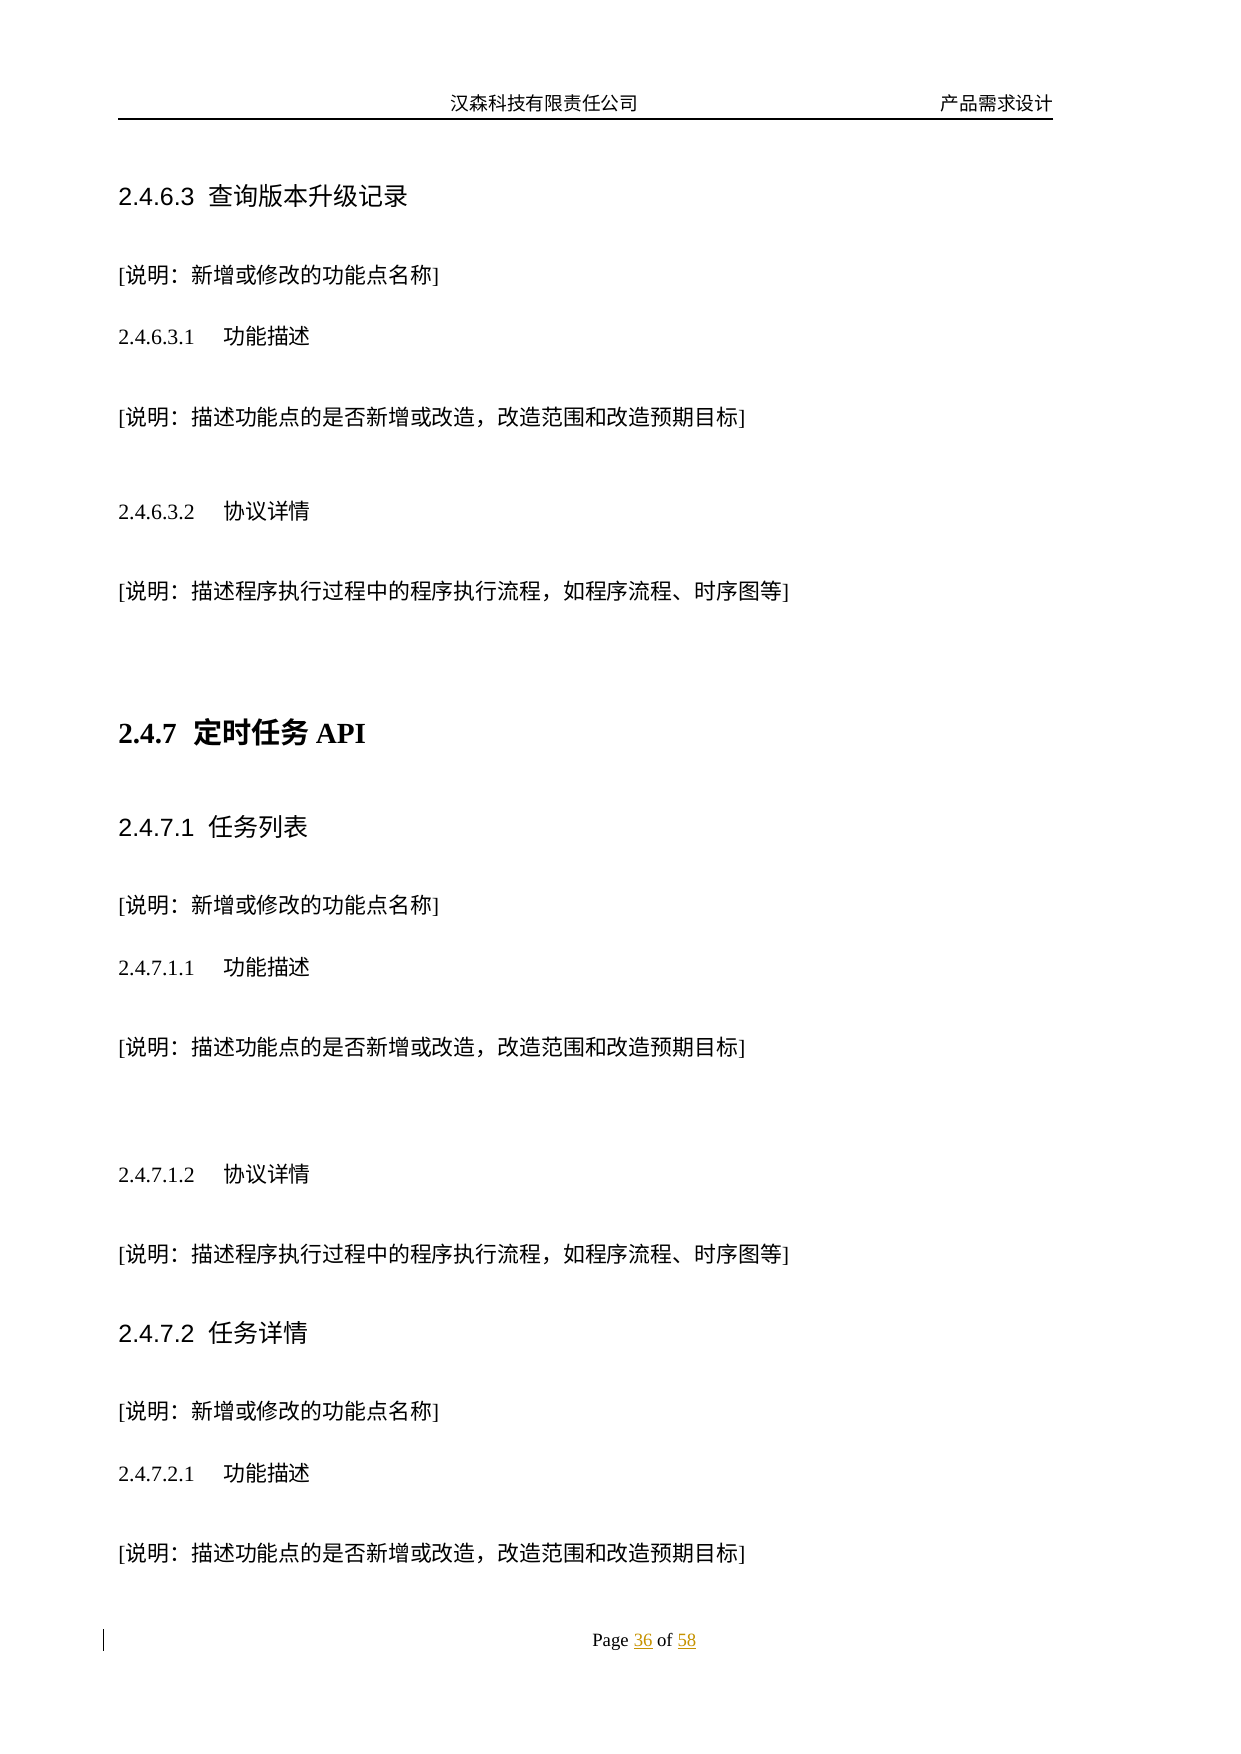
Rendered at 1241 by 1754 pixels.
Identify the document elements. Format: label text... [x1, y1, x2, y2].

text [说明：描述功能点的是否新增或改造，改造范围和改造预期目标] [118, 399, 1053, 432]
subtitle 功能描述 [118, 1456, 1053, 1488]
subtitle 任务详情 [118, 1299, 1053, 1364]
text [说明：新增或修改的功能点名称] [118, 257, 1053, 290]
text [说明：新增或修改的功能点名称] [118, 888, 1053, 920]
subtitle 协议详情 [118, 493, 1053, 526]
text [说明：描述程序执行过程中的程序执行流程，如程序流程、时序图等] [118, 1237, 1053, 1269]
subtitle 功能描述 [118, 949, 1053, 982]
subtitle 定时任务API [118, 698, 1053, 763]
text [说明：描述程序执行过程中的程序执行流程，如程序流程、时序图等] [118, 574, 1053, 606]
subtitle 功能描述 [118, 319, 1053, 351]
subtitle 协议详情 [118, 1157, 1053, 1189]
subtitle 查询版本升级记录 [118, 162, 1053, 227]
text [说明：描述功能点的是否新增或改造，改造范围和改造预期目标] [118, 1536, 1053, 1568]
text [说明：描述功能点的是否新增或改造，改造范围和改造预期目标] [118, 1030, 1053, 1062]
text [说明：新增或修改的功能点名称] [118, 1394, 1053, 1426]
subtitle 任务列表 [118, 793, 1053, 858]
